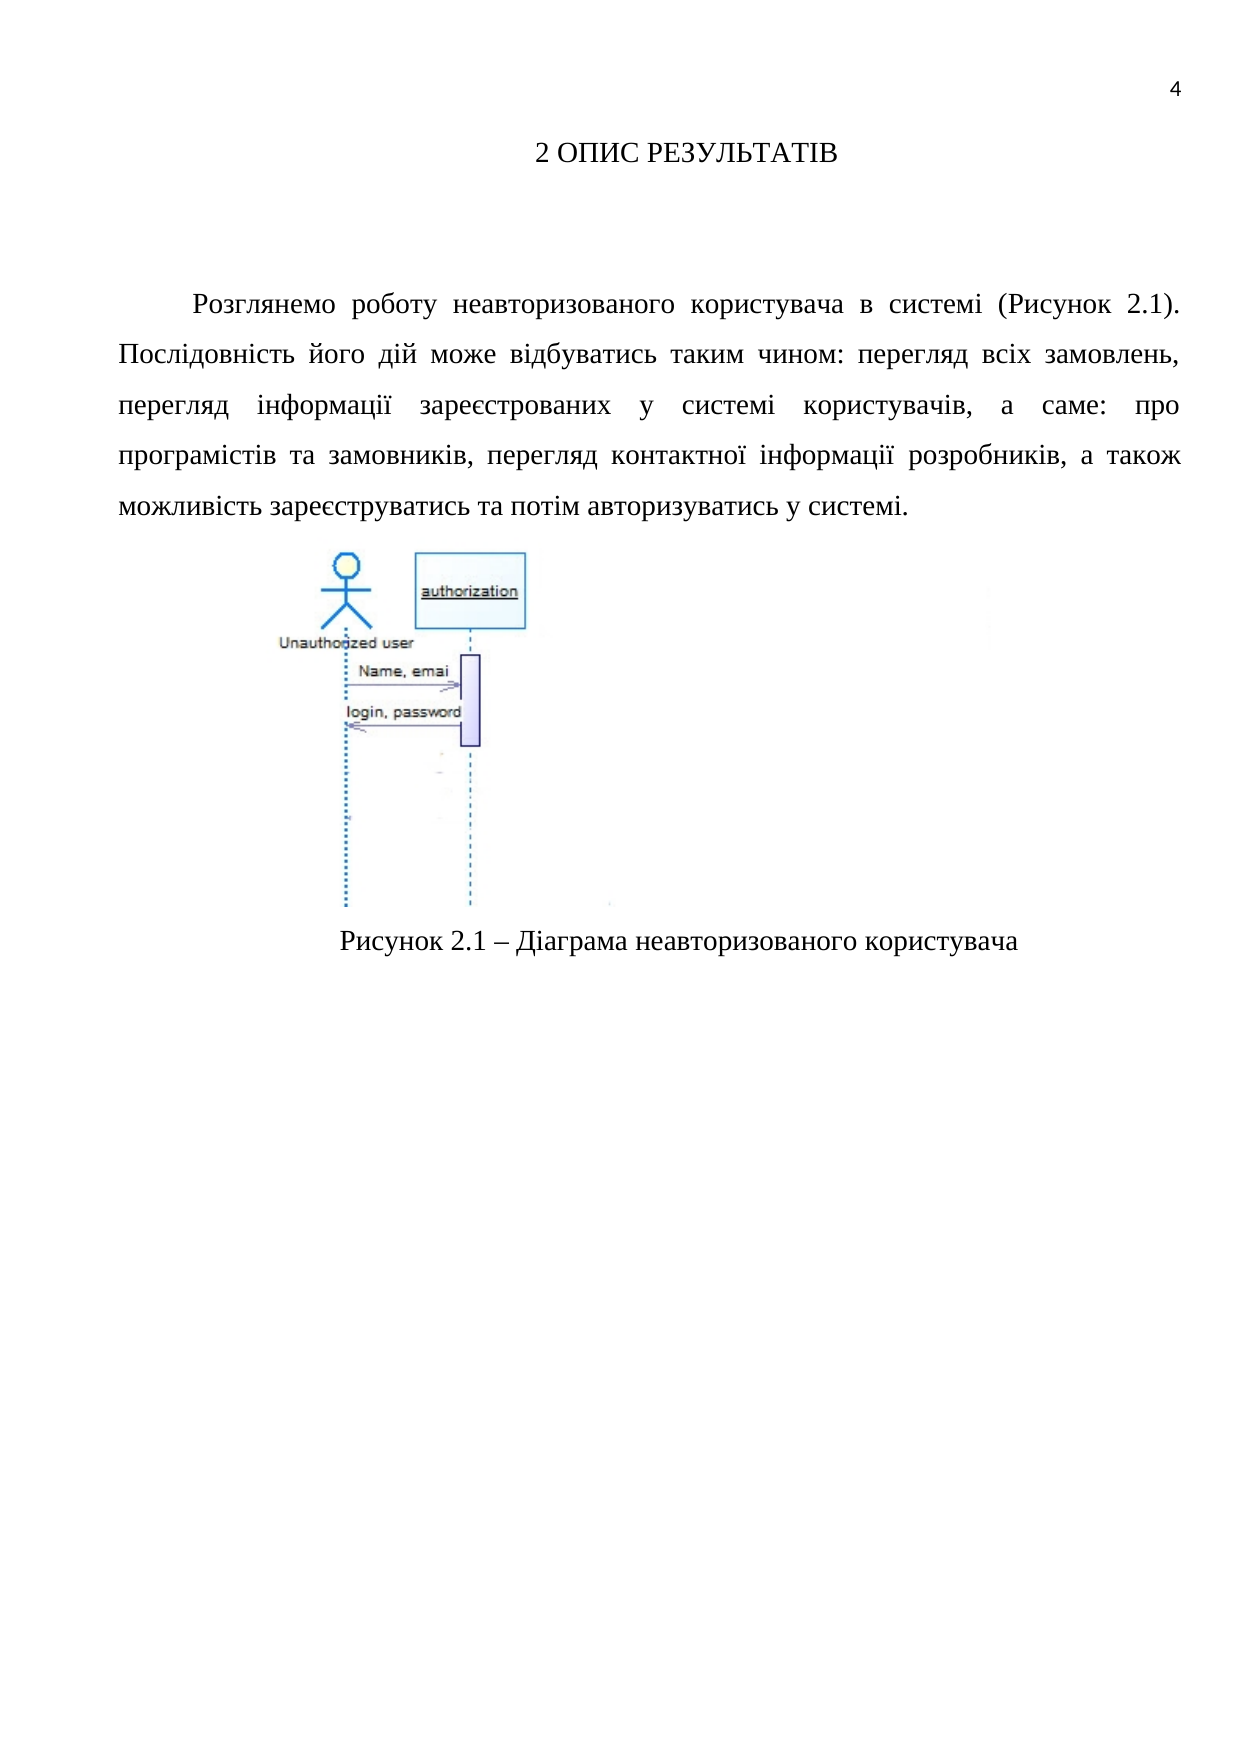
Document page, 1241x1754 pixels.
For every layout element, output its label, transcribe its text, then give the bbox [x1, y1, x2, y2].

text Розглянемо роботу неавторизованого користувача в системі (Рисунок 2.1). Послідовність його дій може відбуватись таким чином: перегляд всіх замовлень, перегляд інформації зареєстрованих у системі користувачів, а саме: про програмістів та замовників, перегляд контактної інформації розробників, а також можливість зареєструватись та потім авторизуватись у системі. [118, 286, 1181, 521]
picture [265, 537, 1011, 907]
subtitle 2 ОПИС РЕЗУЛЬТАТІВ [118, 135, 1181, 169]
text Рисунок 2.1 – Діаграма неавторизованого користувача [339, 923, 1181, 957]
